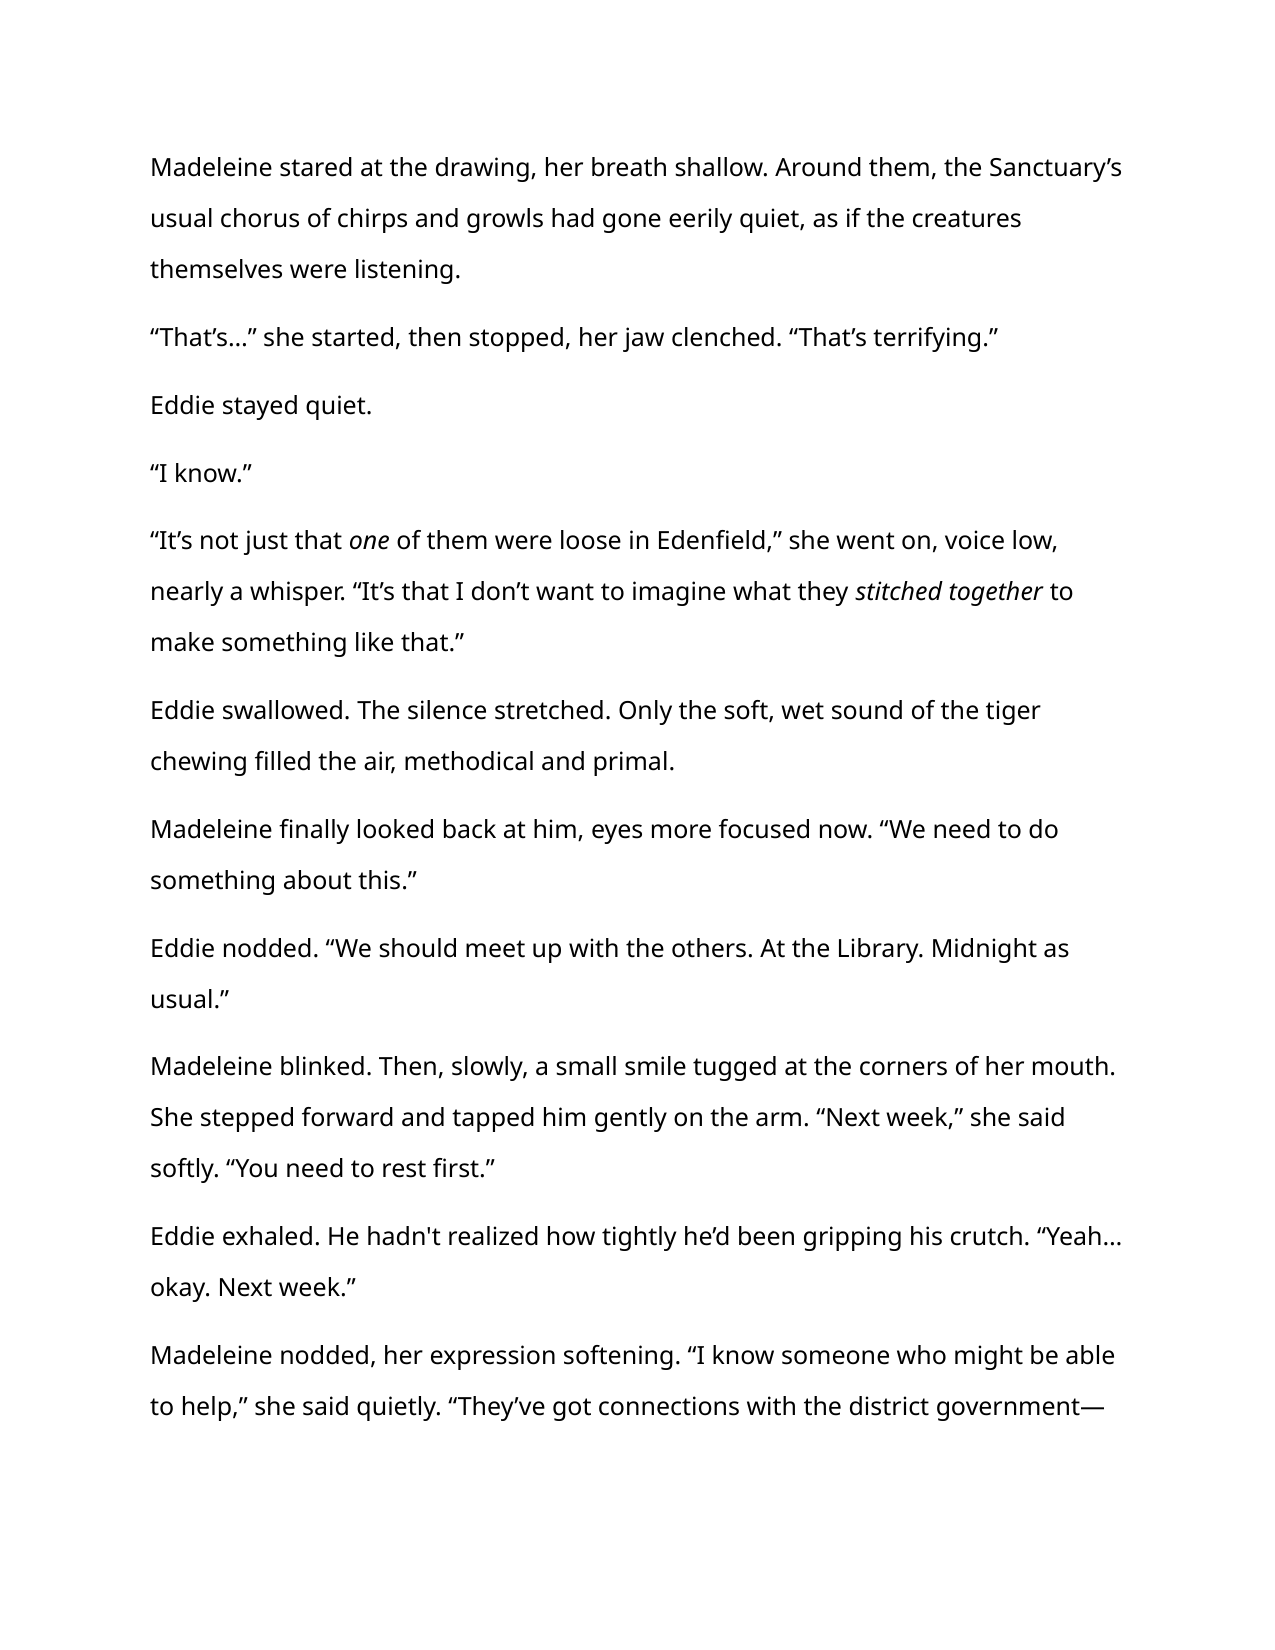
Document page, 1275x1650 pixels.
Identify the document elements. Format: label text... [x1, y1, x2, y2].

text Eddie exhaled. He hadn't realized how tightly he’d been gripping his crutch. “Yeah… okay. Next week.” [150, 1219, 1125, 1304]
text Eddie swallowed. The silence stretched. Only the soft, wet sound of the tiger chewing filled the air, methodical and primal. [150, 693, 1125, 778]
text “I know.” [150, 455, 1125, 489]
text Madeleine finally looked back at him, eyes more focused now. “We need to do something about this.” [150, 811, 1125, 897]
text Madeleine blinked. Then, slowly, a small smile tugged at the corners of her mouth. She stepped forward and tapped him gently on the arm. “Next week,” she said softly. “You need to rest first.” [150, 1049, 1125, 1185]
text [150, 1337, 1125, 1423]
text “That’s…” she started, then stopped, her jaw clenched. “That’s terrifying.” [150, 320, 1125, 354]
text Eddie stayed quiet. [150, 387, 1125, 422]
text Madeleine stared at the drawing, her breath shallow. Around them, the Sanctuary’s usual chorus of chirps and growls had gone eerily quiet, as if the creatures themselves were listening. [150, 150, 1125, 286]
text Eddie nodded. “We should meet up with the others. At the Library. Midnight as usual.” [150, 930, 1125, 1015]
text “It’s not just that one of them were loose in Edenfield,” she went on, voice low, nearly a whisper. “It’s that I don’t want to imagine what they stitched together to make something like that.” [150, 523, 1125, 659]
